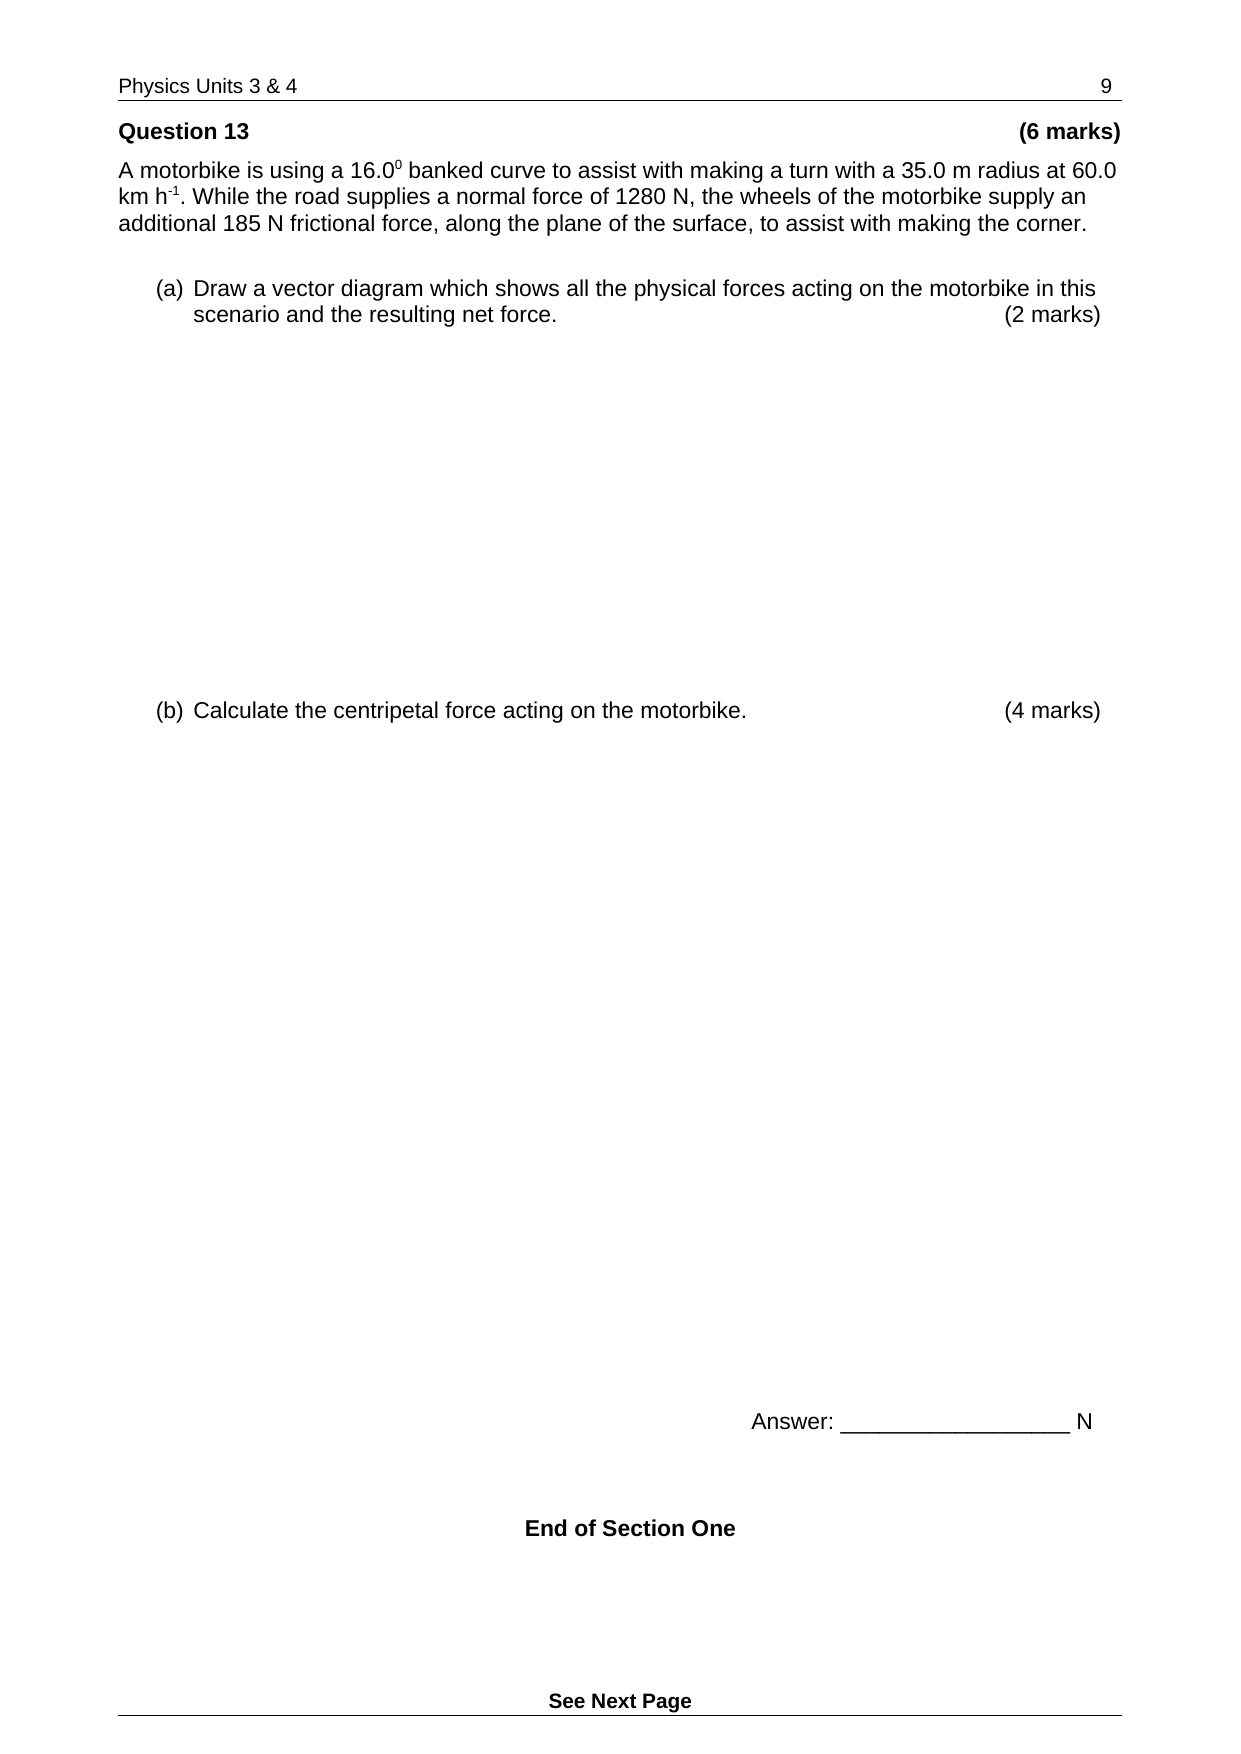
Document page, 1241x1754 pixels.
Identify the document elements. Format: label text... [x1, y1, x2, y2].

text A motorbike is using a 16.00 banked curve to assist with making a turn with a 35.0 m radius at 60.0 km h-1. While the road supplies a normal force of 1280 N, the wheels of the motorbike supply an additional 185 N frictional force, along the plane of the surface, to assist with making the corner. [118, 157, 1122, 236]
list Calculate the centripetal force acting on the motorbike. (4 marks) [156, 697, 1122, 723]
list Answer: __________________ N [193, 1408, 1122, 1434]
text Question 13 (6 marks) [118, 118, 1122, 144]
list Draw a vector diagram which shows all the physical forces acting on the motorbike in this scenario and the resulting net force. (2 marks) [156, 275, 1122, 328]
